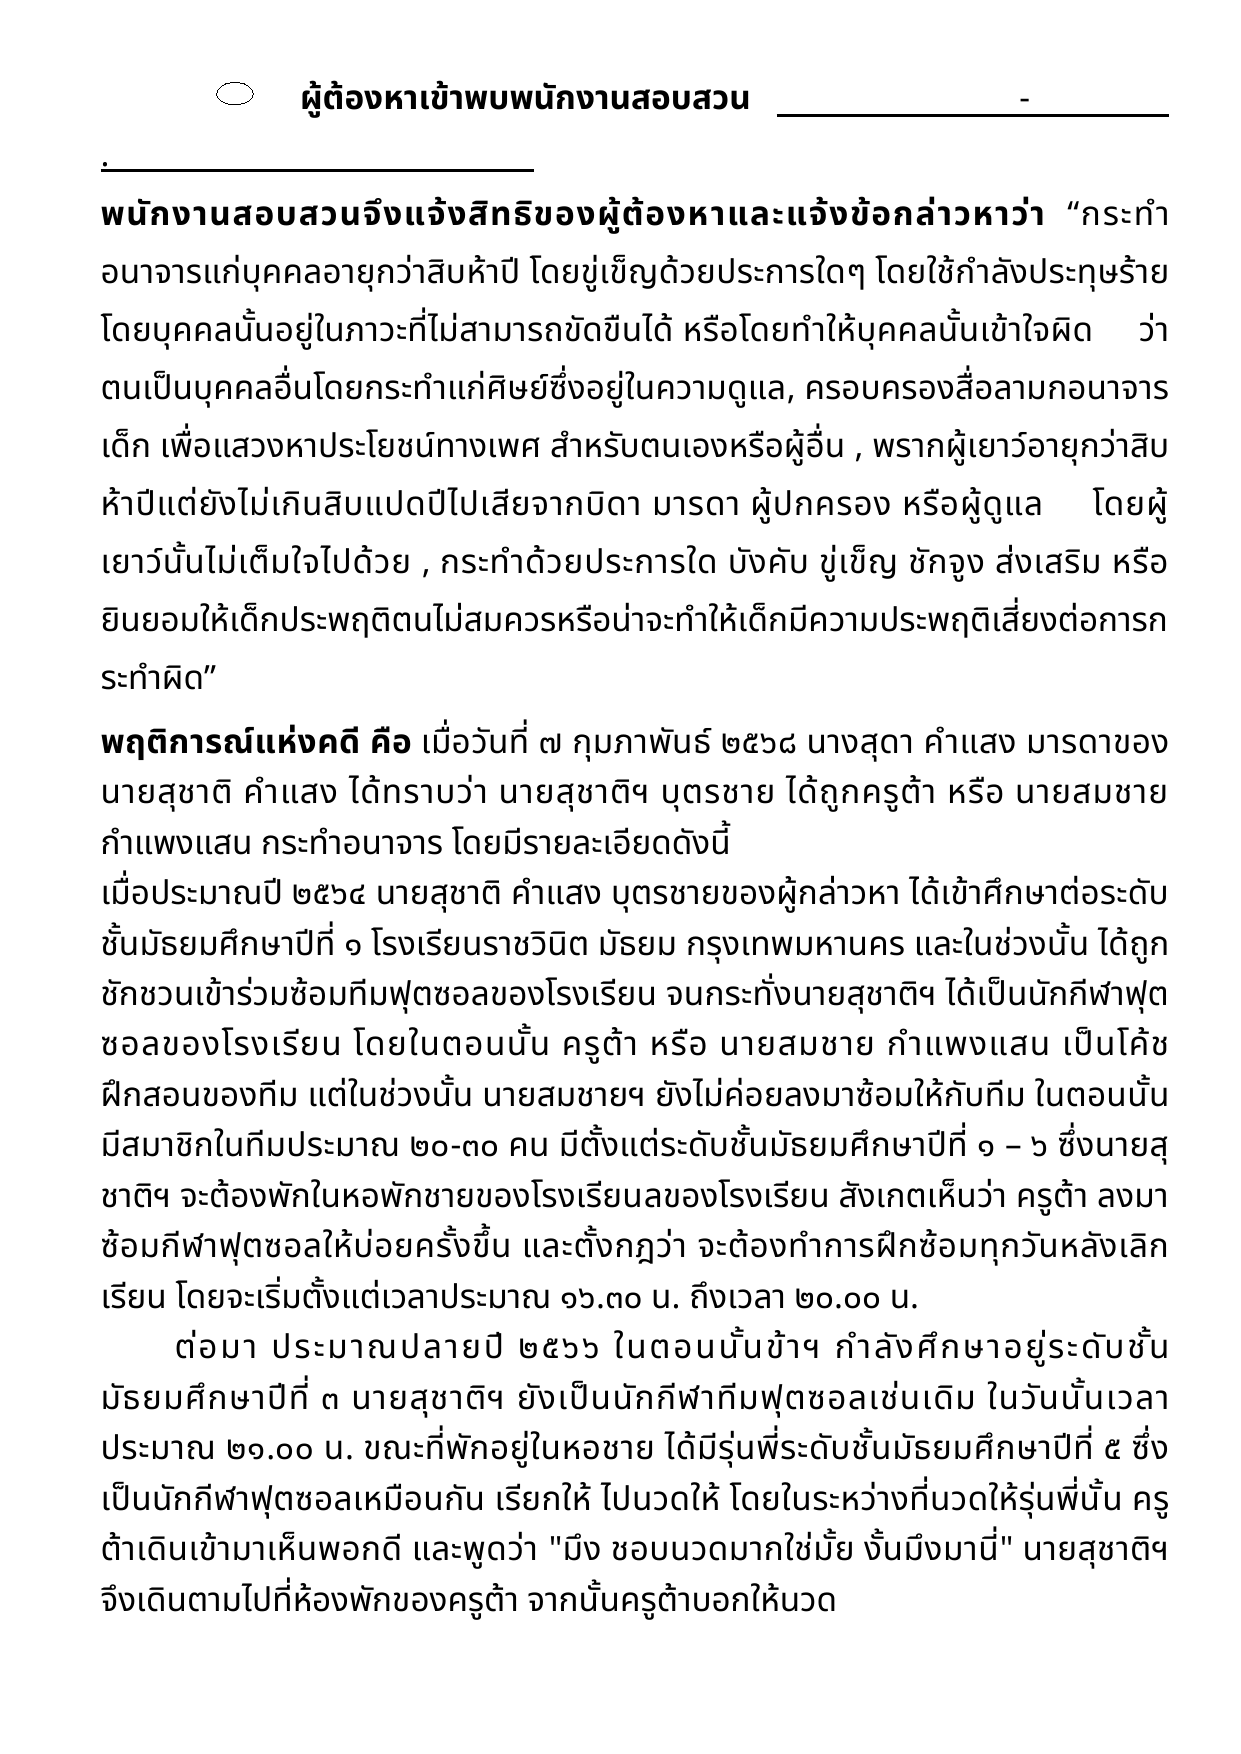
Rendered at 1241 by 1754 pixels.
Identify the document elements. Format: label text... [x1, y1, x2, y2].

text ต่อมา ประมาณปลายปี ๒๕๖๖ ในตอนนั้นข้าฯ กำลังศึกษาอยู่ระดับชั้นมัธยมศึกษาปีที่ ๓ นายสุชาติฯ ยังเป็นนักกีฬาทีมฟุตซอลเช่นเดิม ในวันนั้นเวลาประมาณ ๒๑.๐๐ น. ขณะที่พักอยู่ในหอชาย ได้มีรุ่นพี่ระดับชั้นมัธยมศึกษาปีที่ ๕ ซึ่งเป็นนักกีฬาฟุตซอลเหมือนกัน เรียกให้ ไปนวดให้ โดยในระหว่างที่นวดให้รุ่นพี่นั้น ครูต้าเดินเข้ามาเห็นพอกดี และพูดว่า "มึง ชอบนวดมากใช่มั้ย งั้นมึงมานี่" นายสุชาติฯ จึงเดินตามไปที่ห้องพักของครูต้า จากนั้นครูต้าบอกให้นวด [27, 1323, 1169, 1626]
text พฤติการณ์แห่งคดี คือ เมื่อวันที่ ๗ กุมภาพันธ์ ๒๕๖๘ นางสุดา คำแสง มารดาของนายสุชาติ คำแสง ได้ทราบว่า นายสุชาติฯ บุตรชาย ได้ถูกครูต้า หรือ นายสมชาย กำแพงแสน กระทำอนาจาร โดยมีรายละเอียดดังนี้ [100, 718, 1169, 869]
text พนักงานสอบสวนจึงแจ้งสิทธิของผู้ต้องหาและแจ้งข้อกล่าวหาว่า “กระทำอนาจารแก่บุคคลอายุกว่าสิบห้าปี โดยขู่เข็ญด้วยประการใดๆ โดยใช้กำลังประทุษร้าย โดยบุคคลนั้นอยู่ในภาวะที่ไม่สามารถขัดขืนได้ หรือโดยทำให้บุคคลนั้นเข้าใจผิด ว่าตนเป็นบุคคลอื่นโดยกระทำแก่ศิษย์ซึ่งอยู่ในความดูแล, ครอบครองสื่อลามกอนาจารเด็ก เพื่อแสวงหาประโยชน์ทางเพศ สำหรับตนเองหรือผู้อื่น , พรากผู้เยาว์อายุกว่าสิบห้าปีแต่ยังไม่เกินสิบแปดปีไปเสียจากบิดา มารดา ผู้ปกครอง หรือผู้ดูแล โดยผู้เยาว์นั้นไม่เต็มใจไปด้วย , กระทำด้วยประการใด บังคับ ขู่เข็ญ ชักจูง ส่งเสริม หรือยินยอมให้เด็กประพฤติตนไม่สมควรหรือน่าจะทำให้เด็กมีความประพฤติเสี่ยงต่อการกระทำผิด” [100, 190, 1169, 704]
text ผู้ต้องหาเข้าพบพนักงานสอบสวน - . [100, 74, 1169, 177]
text เมื่อประมาณปี ๒๕๖๔ นายสุชาติ คำแสง บุตรชายของผู้กล่าวหา ได้เข้าศึกษาต่อระดับชั้นมัธยมศึกษาปีที่ ๑ โรงเรียนราชวินิต มัธยม กรุงเทพมหานคร และในช่วงนั้น ได้ถูกชักชวนเข้าร่วมซ้อมทีมฟุตซอลของโรงเรียน จนกระทั่งนายสุชาติฯ ได้เป็นนักกีฬาฟุตซอลของโรงเรียน โดยในตอนนั้น ครูต้า หรือ นายสมชาย กำแพงแสน เป็นโค้ชฝึกสอนของทีม แต่ในช่วงนั้น นายสมชายฯ ยังไม่ค่อยลงมาซ้อมให้กับทีม ในตอนนั้นมีสมาชิกในทีมประมาณ ๒๐-๓๐ คน มีตั้งแต่ระดับชั้นมัธยมศึกษาปีที่ ๑ – ๖ ซึ่งนายสุชาติฯ จะต้องพักในหอพักชายของโรงเรียนลของโรงเรียน สังเกตเห็นว่า ครูต้า ลงมาซ้อมกีฬาฟุตซอลให้บ่อยครั้งขึ้น และตั้งกฎว่า จะต้องทำการฝึกซ้อมทุกวันหลังเลิกเรียน โดยจะเริ่มตั้งแต่เวลาประมาณ ๑๖.๓๐ น. ถึงเวลา ๒๐.๐๐ น. [27, 869, 1169, 1323]
